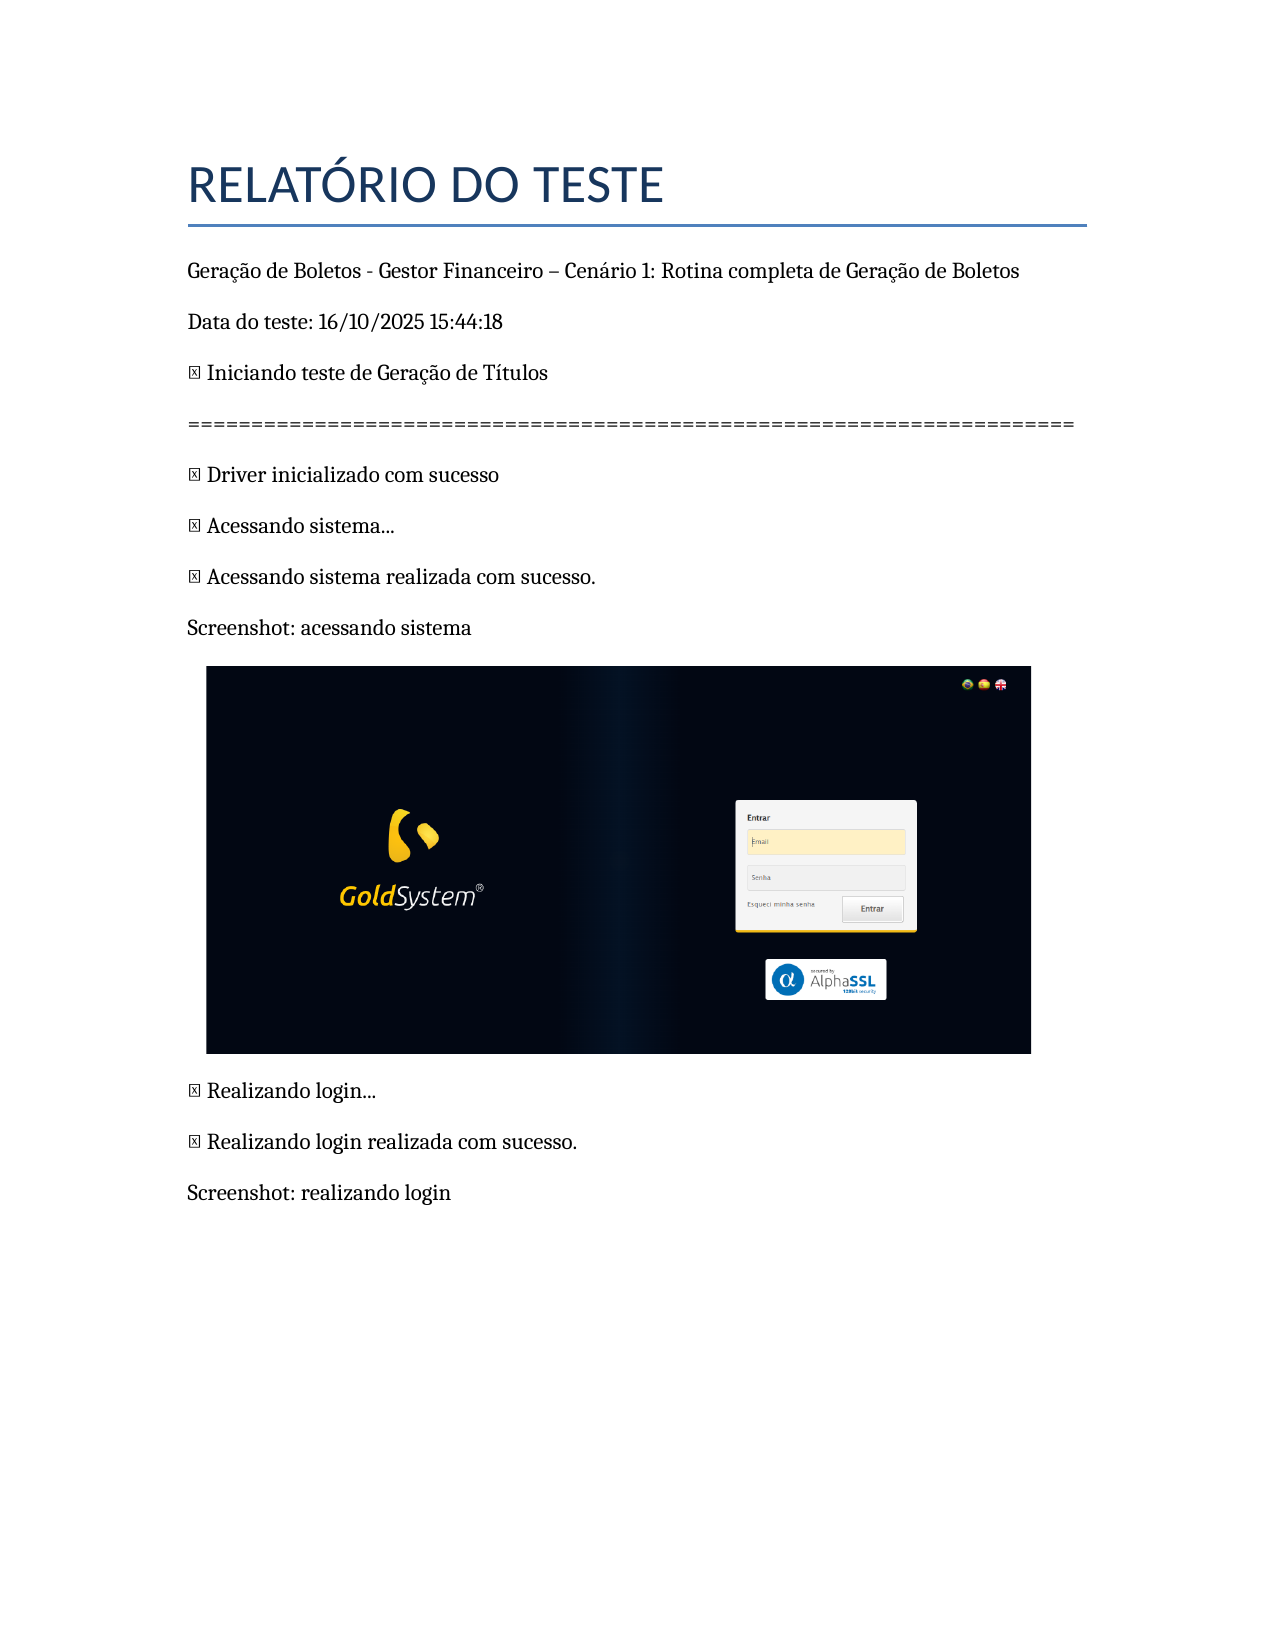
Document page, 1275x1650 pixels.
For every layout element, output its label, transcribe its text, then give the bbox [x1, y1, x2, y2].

text ====================================================================== [187, 411, 1087, 437]
text 🚀 Iniciando teste de Geração de Títulos [187, 360, 1087, 386]
text Geração de Boletos - Gestor Financeiro – Cenário 1: Rotina completa de Geração de Boletos [187, 258, 1087, 284]
text Data do teste: 16/10/2025 15:44:18 [187, 309, 1087, 335]
text ✅ Driver inicializado com sucesso [187, 462, 1087, 488]
text ✅ Acessando sistema realizada com sucesso. [187, 564, 1087, 590]
text Screenshot: acessando sistema [187, 615, 1087, 641]
text ✅ Realizando login realizada com sucesso. [187, 1129, 1087, 1155]
text Screenshot: realizando login [187, 1180, 1087, 1206]
title RELATÓRIO DO TESTE [187, 150, 1087, 227]
text 🔄 Acessando sistema... [187, 513, 1087, 539]
picture [206, 666, 1032, 1054]
text 🔄 Realizando login... [187, 1078, 1087, 1104]
